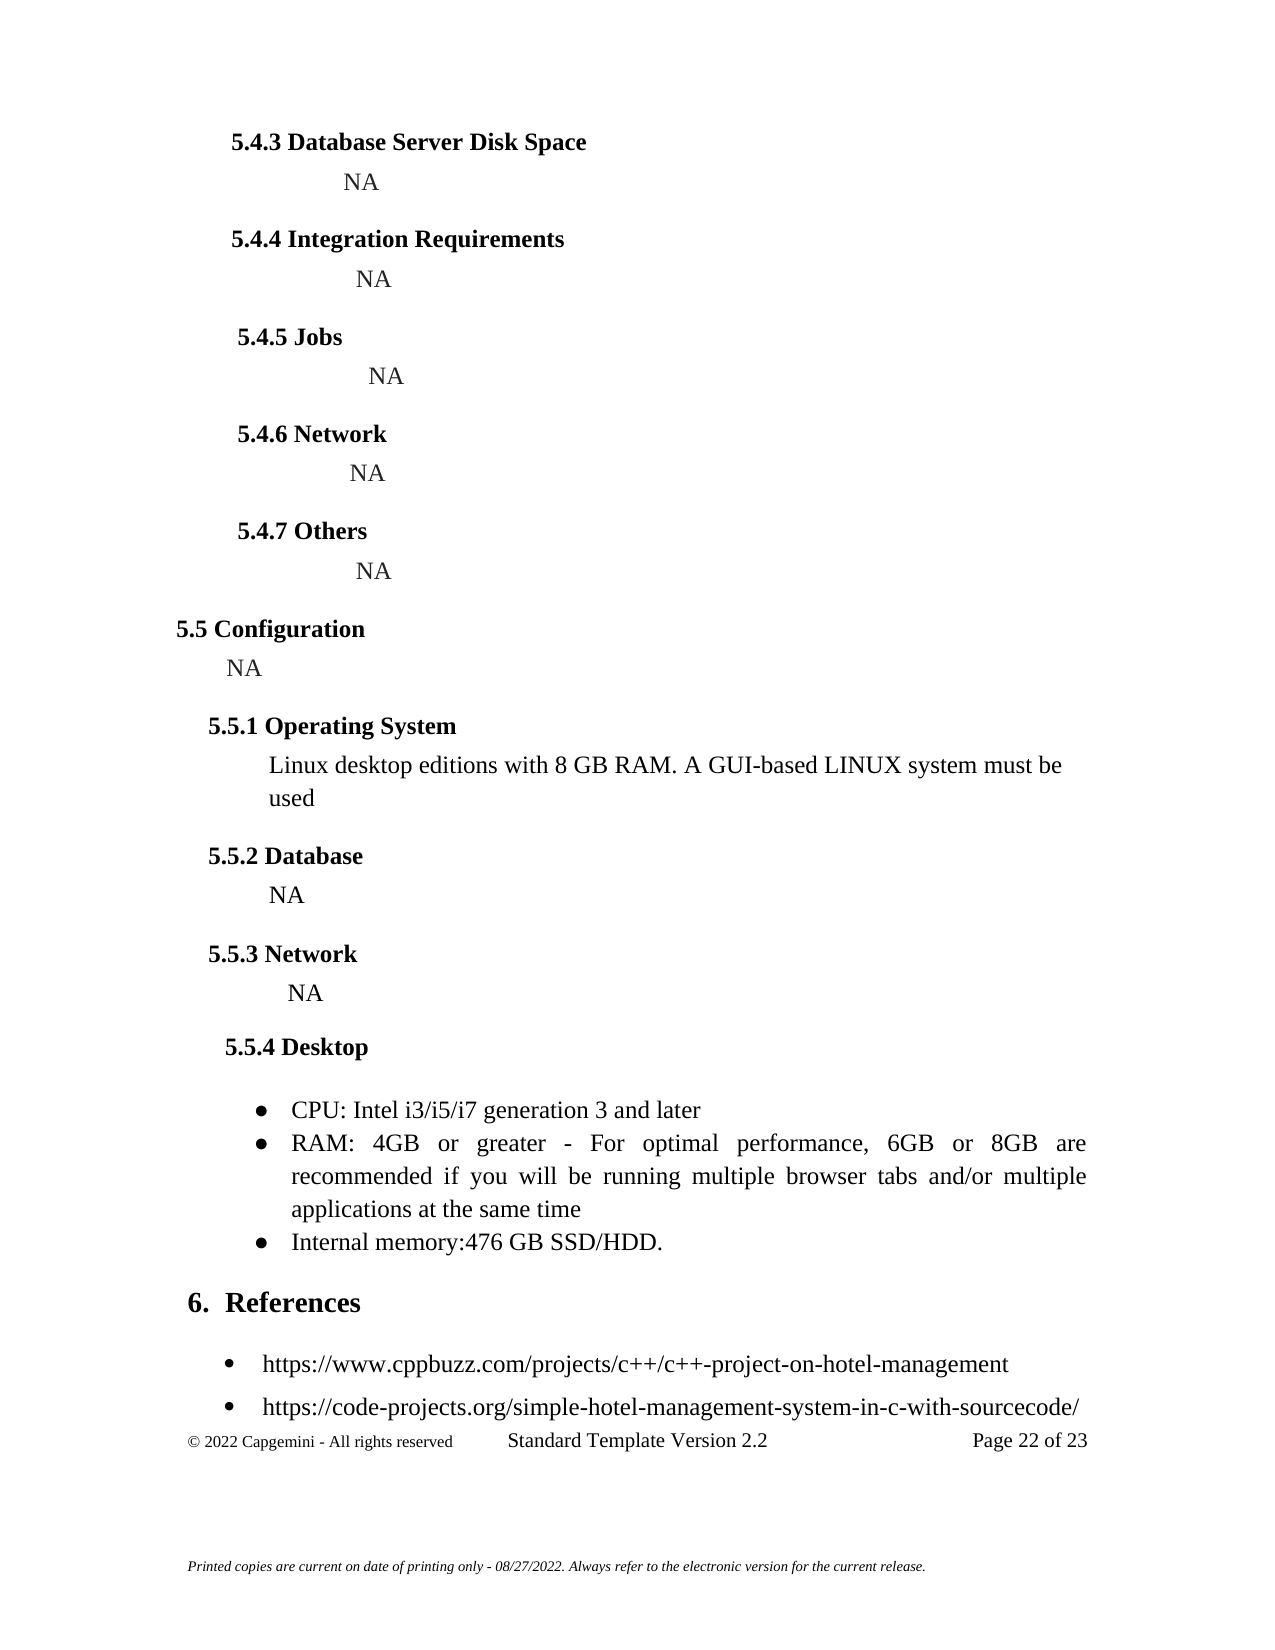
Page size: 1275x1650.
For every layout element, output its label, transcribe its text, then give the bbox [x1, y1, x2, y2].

text NA [131, 361, 1087, 390]
list CPU: Intel i3/i5/i7 generation 3 and later [253, 1095, 1087, 1124]
list https://www.cppbuzz.com/projects/c++/c++-project-on-hotel-management [225, 1349, 1087, 1378]
subtitle 5.4.6 Network [187, 419, 1087, 448]
subtitle 5.5.2 Database [114, 841, 1087, 870]
text NA [114, 881, 1087, 909]
subtitle 5.5.3 Network [114, 939, 1087, 967]
subtitle 5.4.7 Others [187, 516, 1087, 545]
text NA [281, 167, 1087, 195]
subtitle References [187, 1285, 1087, 1319]
subtitle 5.5.4 Desktop [114, 1032, 1087, 1060]
text NA [114, 653, 1087, 682]
subtitle 5.4.3 Database Server Disk Space [187, 127, 1087, 156]
list https://code-projects.org/simple-hotel-management-system-in-c-with-sourcecode/ [225, 1392, 1087, 1421]
text NA [187, 978, 1087, 1007]
text Linux desktop editions with 8 GB RAM. A GUI-based LINUX system must be [114, 750, 1087, 779]
text NA [281, 264, 1087, 293]
list Internal memory:476 GB SSD/HDD. [253, 1227, 1087, 1256]
subtitle 5.4.5 Jobs [187, 322, 1087, 351]
subtitle 5.5 Configuration [114, 614, 1087, 642]
text used [114, 783, 1087, 812]
text NA [281, 556, 1087, 584]
subtitle 5.5.1 Operating System [114, 711, 1087, 740]
subtitle 5.4.4 Integration Requirements [187, 224, 1087, 253]
text NA [281, 458, 1087, 487]
list RAM: 4GB or greater - For optimal performance, 6GB or 8GB are recommended if you will be running multiple browser tabs and/or multiple applications at the same time [253, 1128, 1087, 1223]
